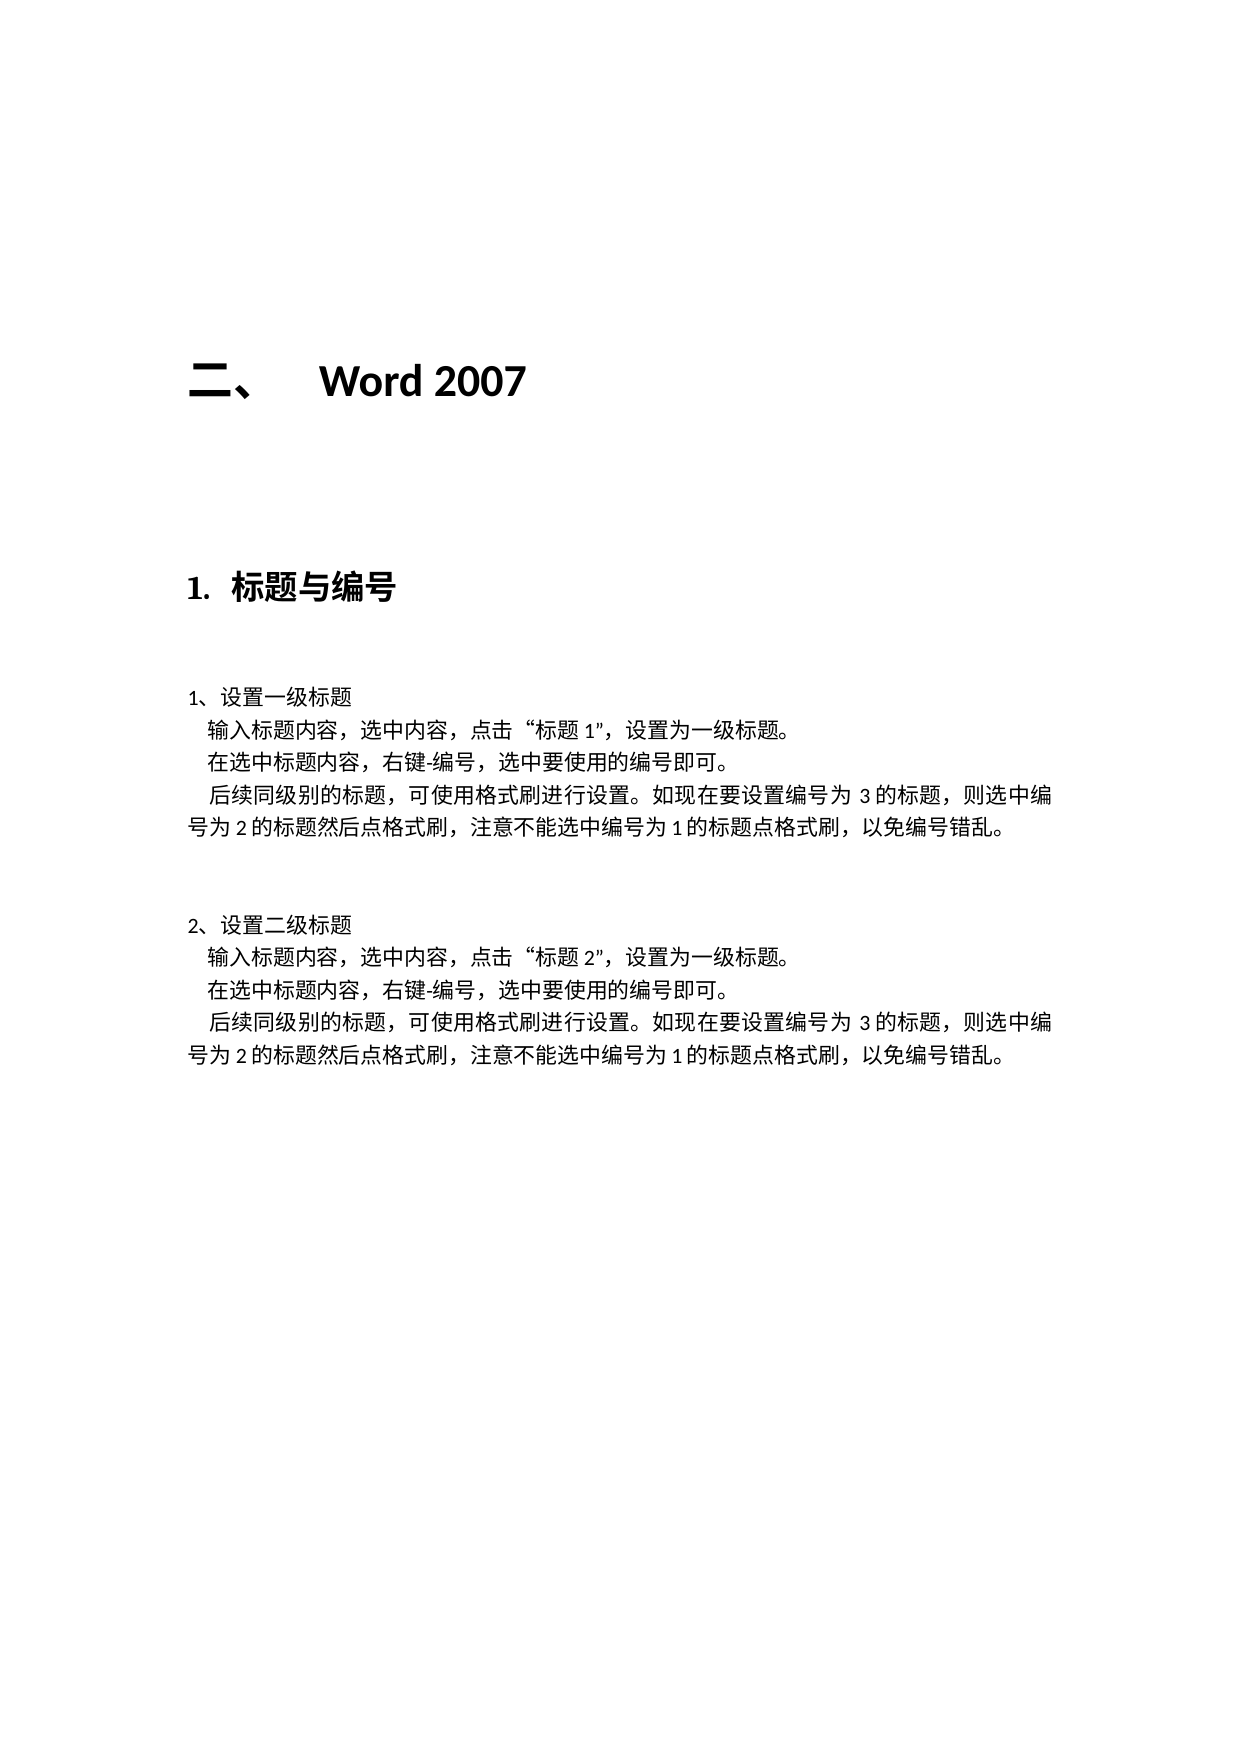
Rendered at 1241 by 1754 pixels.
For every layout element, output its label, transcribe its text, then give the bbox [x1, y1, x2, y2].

text 后续同级别的标题，可使用格式刷进行设置。如现在要设置编号为3的标题，则选中编号为2的标题然后点格式刷，注意不能选中编号为1的标题点格式刷，以免编号错乱。 [187, 777, 1053, 842]
text 在选中标题内容，右键-编号，选中要使用的编号即可。 [187, 972, 1053, 1005]
text 输入标题内容，选中内容，点击“标题2”，设置为一级标题。 [187, 940, 1053, 972]
subtitle Word 2007 [187, 327, 1053, 425]
text 后续同级别的标题，可使用格式刷进行设置。如现在要设置编号为3的标题，则选中编号为2的标题然后点格式刷，注意不能选中编号为1的标题点格式刷，以免编号错乱。 [187, 1005, 1053, 1070]
text 输入标题内容，选中内容，点击“标题1”，设置为一级标题。 [187, 712, 1053, 745]
subtitle 标题与编号 [187, 553, 1053, 618]
text 在选中标题内容，右键-编号，选中要使用的编号即可。 [187, 745, 1053, 777]
text 1、设置一级标题 [187, 680, 1053, 712]
text 2、设置二级标题 [187, 907, 1053, 940]
